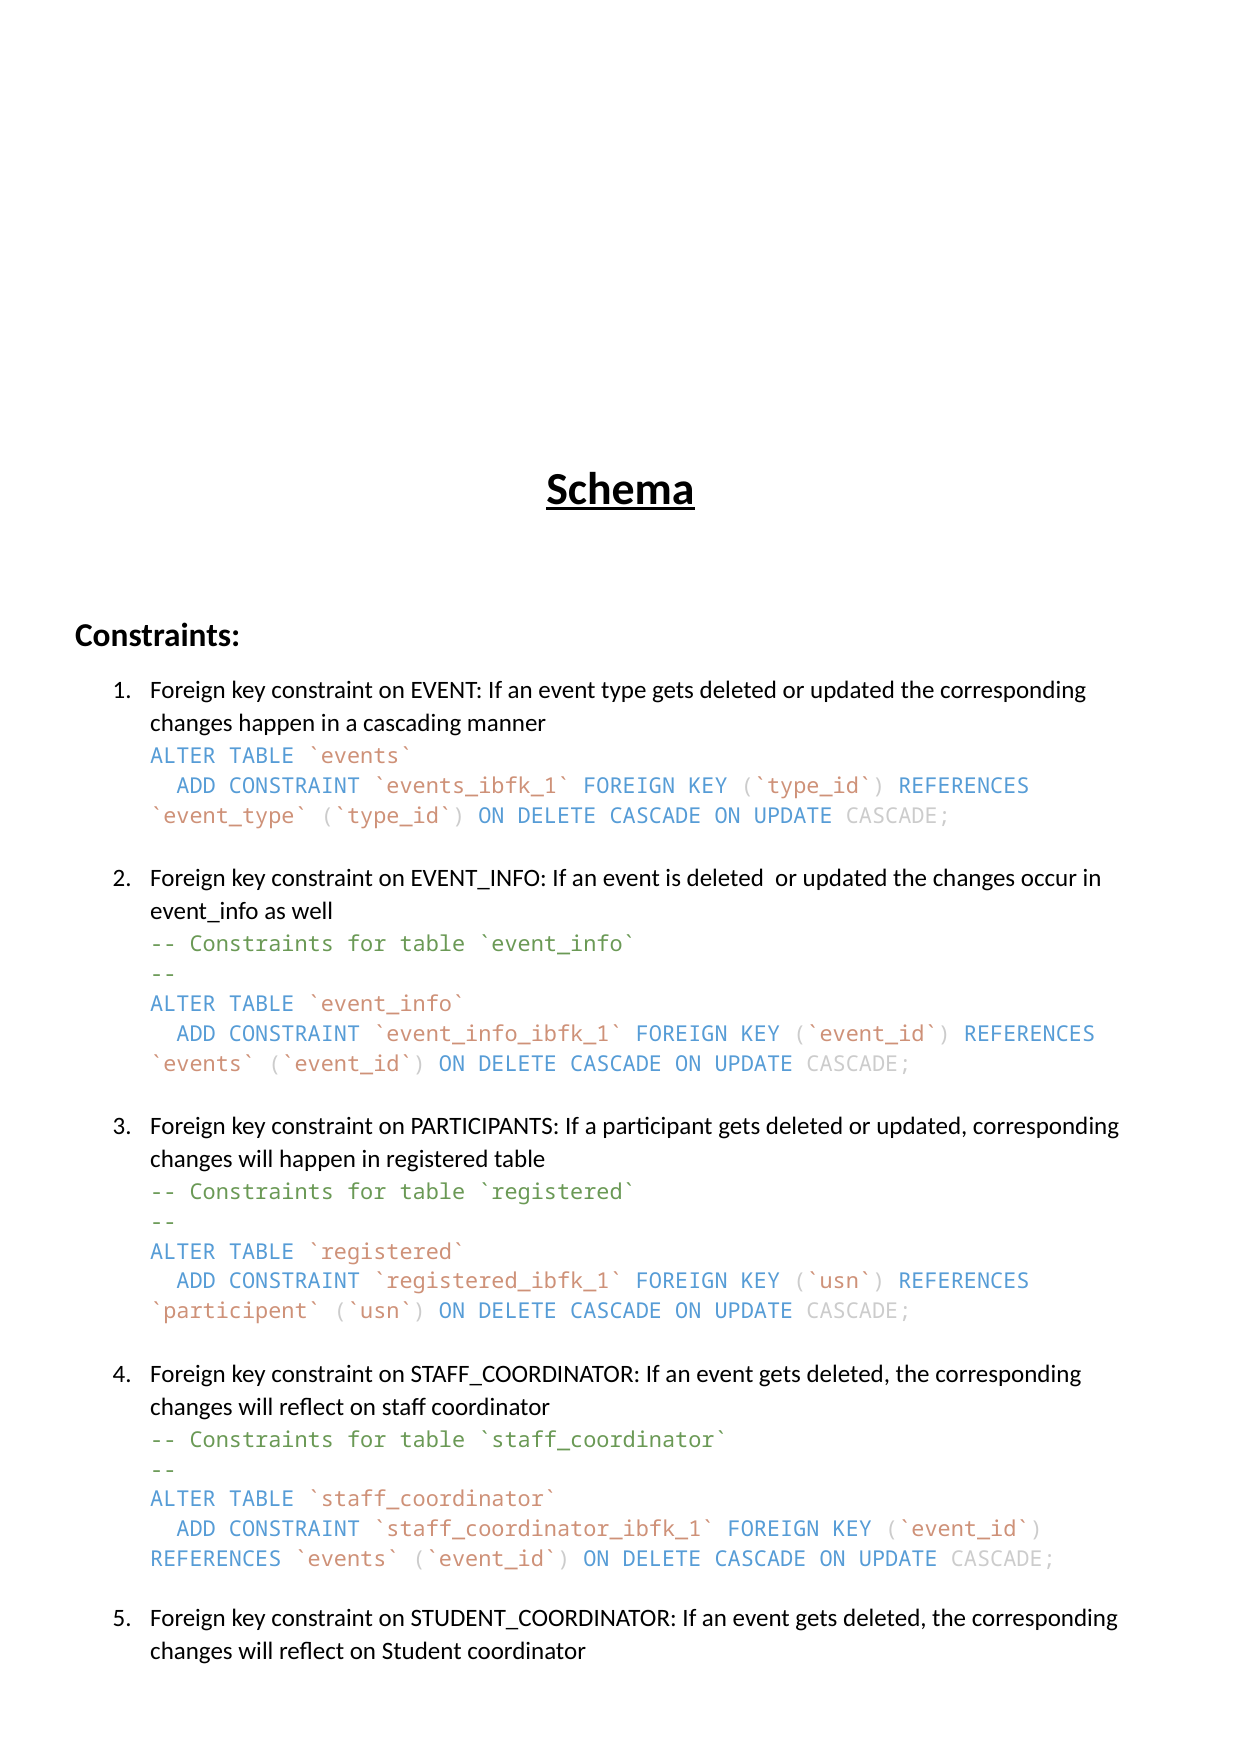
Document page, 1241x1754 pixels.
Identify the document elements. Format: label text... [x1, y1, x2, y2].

list -- Constraints for table `event_info` [150, 928, 1165, 958]
list -- [150, 958, 1165, 988]
list ALTER TABLE `events` [150, 740, 1165, 770]
list -- [150, 1206, 1165, 1236]
list -- Constraints for table `staff_coordinator` [150, 1424, 1165, 1454]
list Foreign key constraint on STAFF_COORDINATOR: If an event gets deleted, the corresponding changes will reflect on staff coordinator [112, 1358, 1165, 1421]
list ADD CONSTRAINT `registered_ibfk_1` FOREIGN KEY (`usn`) REFERENCES `participent` (`usn`) ON DELETE CASCADE ON UPDATE CASCADE; [150, 1266, 1165, 1325]
text Schema [75, 460, 1165, 516]
list Foreign key constraint on PARTICIPANTS: If a participant gets deleted or updated, corresponding changes will happen in registered table [112, 1110, 1165, 1174]
list Foreign key constraint on EVENT_INFO: If an event is deleted or updated the changes occur in event_info as well [112, 863, 1165, 926]
list Foreign key constraint on STUDENT_COORDINATOR: If an event gets deleted, the corresponding changes will reflect on Student coordinator [112, 1603, 1165, 1666]
list -- Constraints for table `registered` [150, 1176, 1165, 1206]
list ADD CONSTRAINT `staff_coordinator_ibfk_1` FOREIGN KEY (`event_id`) REFERENCES `events` (`event_id`) ON DELETE CASCADE ON UPDATE CASCADE; [150, 1513, 1165, 1573]
list ALTER TABLE `event_info` [150, 988, 1165, 1018]
list ADD CONSTRAINT `events_ibfk_1` FOREIGN KEY (`type_id`) REFERENCES `event_type` (`type_id`) ON DELETE CASCADE ON UPDATE CASCADE; [150, 770, 1165, 830]
text Constraints: [75, 614, 1165, 654]
list ADD CONSTRAINT `event_info_ibfk_1` FOREIGN KEY (`event_id`) REFERENCES `events` (`event_id`) ON DELETE CASCADE ON UPDATE CASCADE; [150, 1018, 1165, 1077]
list -- [150, 1454, 1165, 1483]
list ALTER TABLE `staff_coordinator` [150, 1483, 1165, 1513]
list Foreign key constraint on EVENT: If an event type gets deleted or updated the corresponding changes happen in a cascading manner [112, 674, 1165, 738]
list ALTER TABLE `registered` [150, 1236, 1165, 1266]
